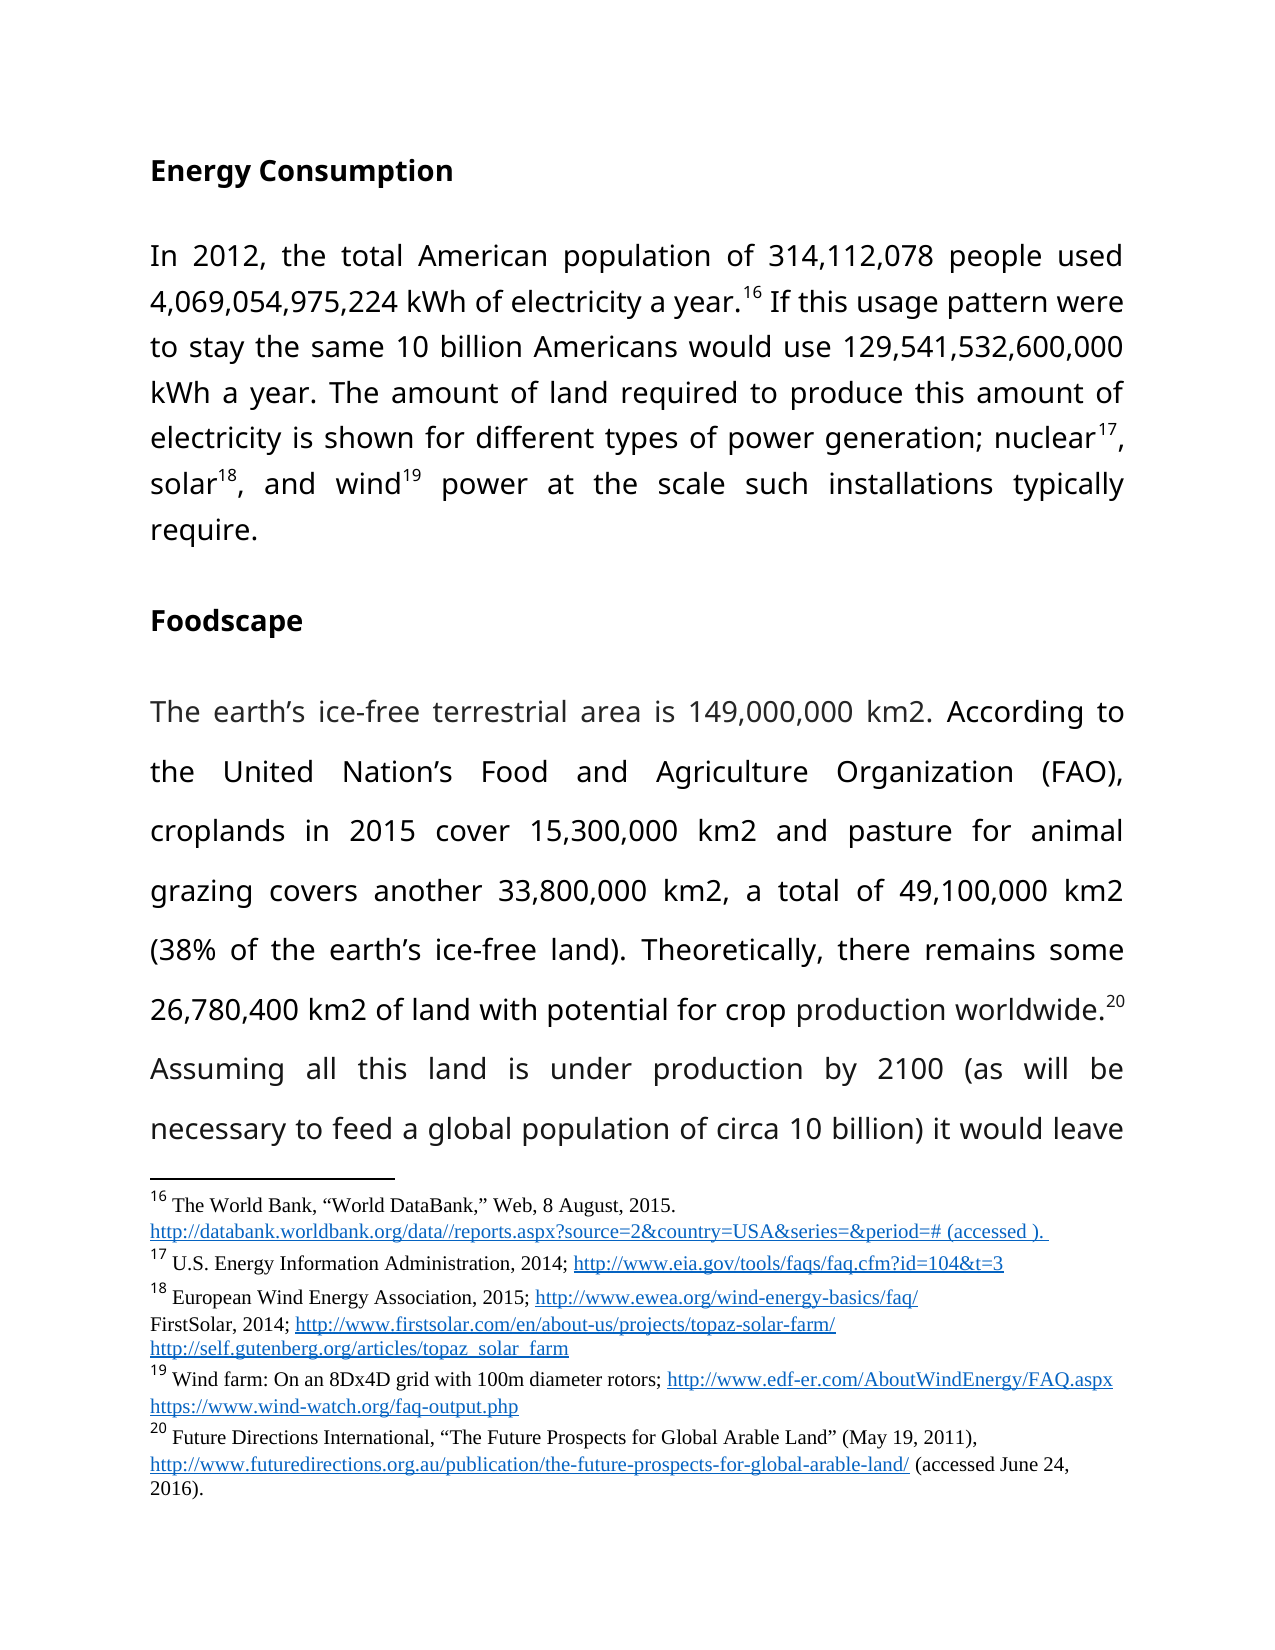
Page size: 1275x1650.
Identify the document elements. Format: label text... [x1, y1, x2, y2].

text In 2012, the total American population of 314,112,078 people used 4,069,054,975,224 kWh of electricity a year. If this usage pattern were to stay the same 10 billion Americans would use 129,541,532,600,000 kWh a year. The amount of land required to produce this amount of electricity is shown for different types of power generation; nuclear, solar, and wind power at the scale such installations typically require. [150, 235, 1125, 549]
text Foodscape [150, 600, 1125, 640]
text Energy Consumption [150, 150, 1125, 190]
text The earth’s ice-free terrestrial area is 149,000,000 km2. According to the United Nation’s Food and Agriculture Organization (FAO), croplands in 2015 cover 15,300,000 km2 and pasture for animal grazing covers another 33,800,000 km2, a total of 49,100,000 km2 (38% of the earth’s ice-free land). Theoretically, there remains some 26,780,400 km2 of land with potential for crop production worldwide. Assuming all this land is under production by 2100 (as will be necessary to feed a global population of circa 10 billion) it would leave 75.8 million km2 or 50% of the earth’s ice free land for other uses – such as sequestration, evapotranspiration and biodiversity. [150, 692, 1125, 1148]
